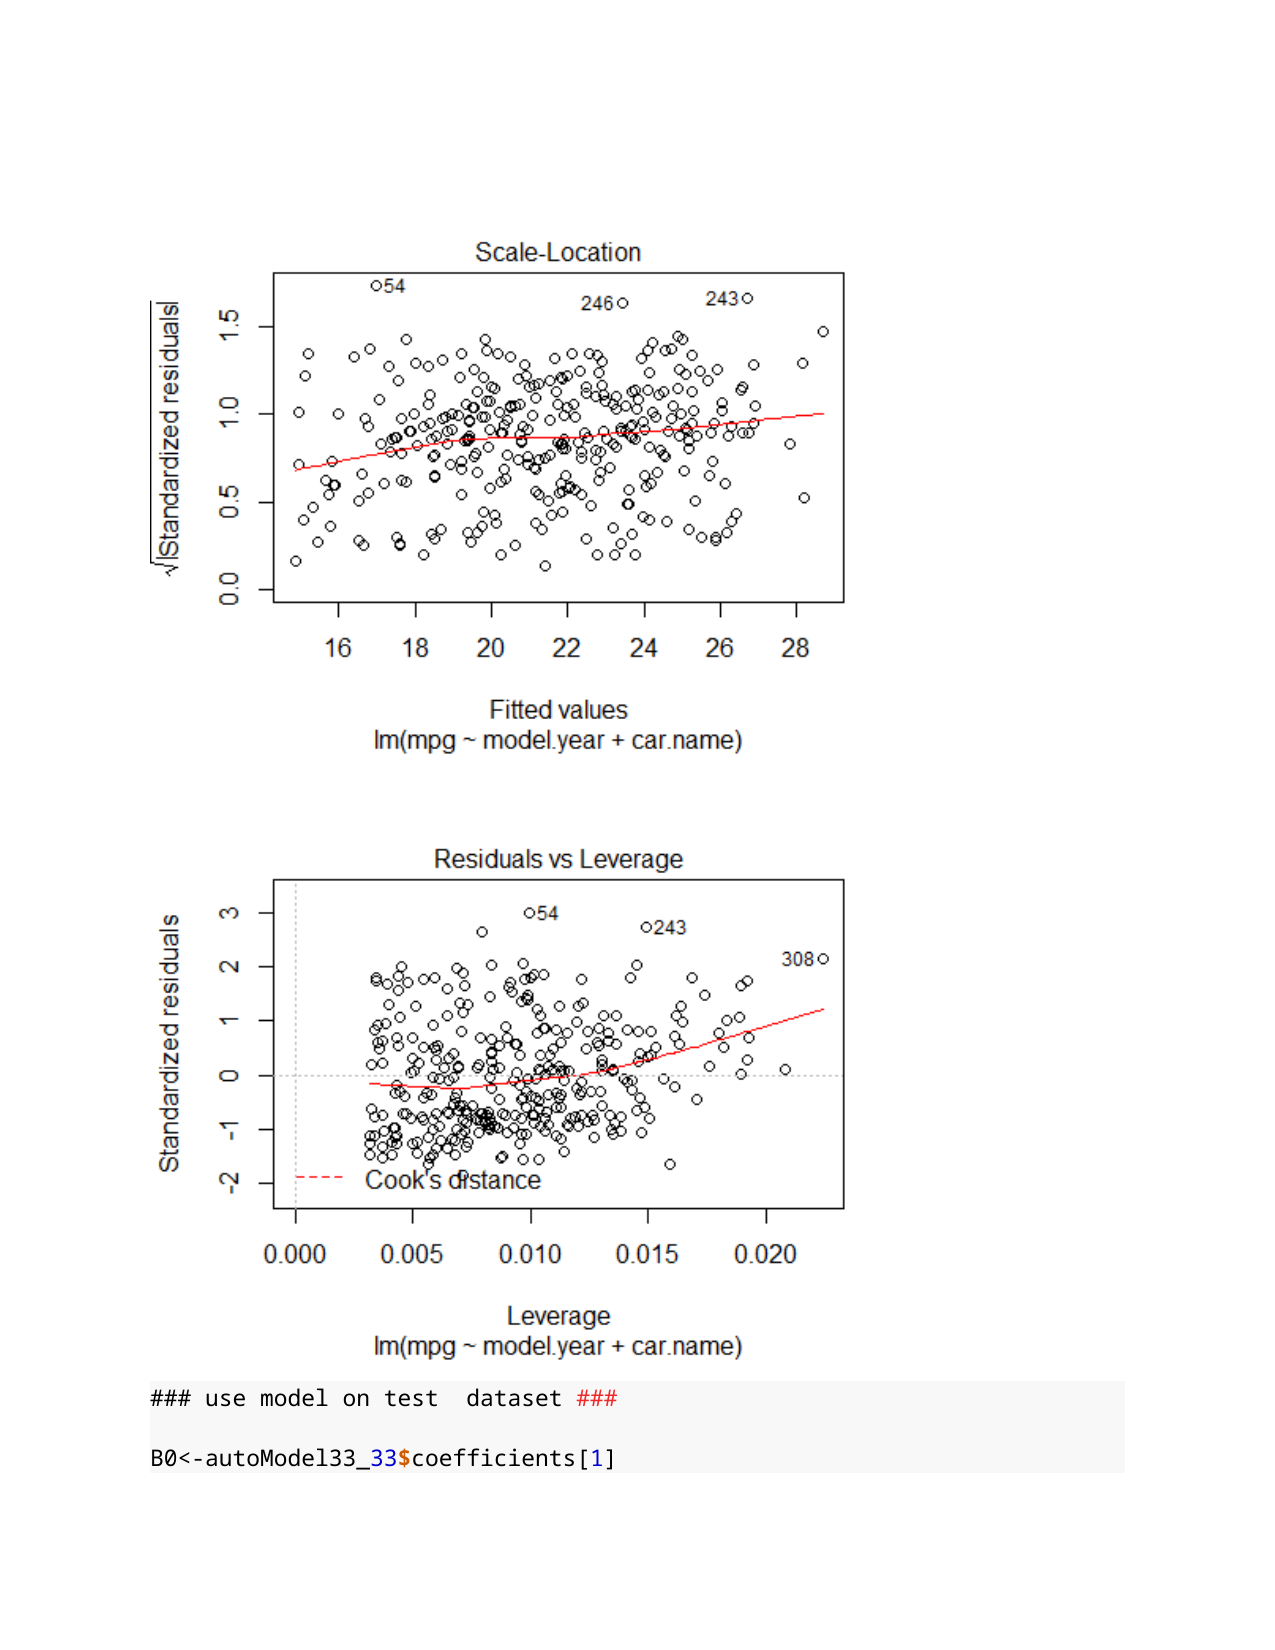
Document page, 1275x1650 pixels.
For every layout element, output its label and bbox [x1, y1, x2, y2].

text [150, 1381, 1125, 1473]
picture [150, 150, 908, 1363]
